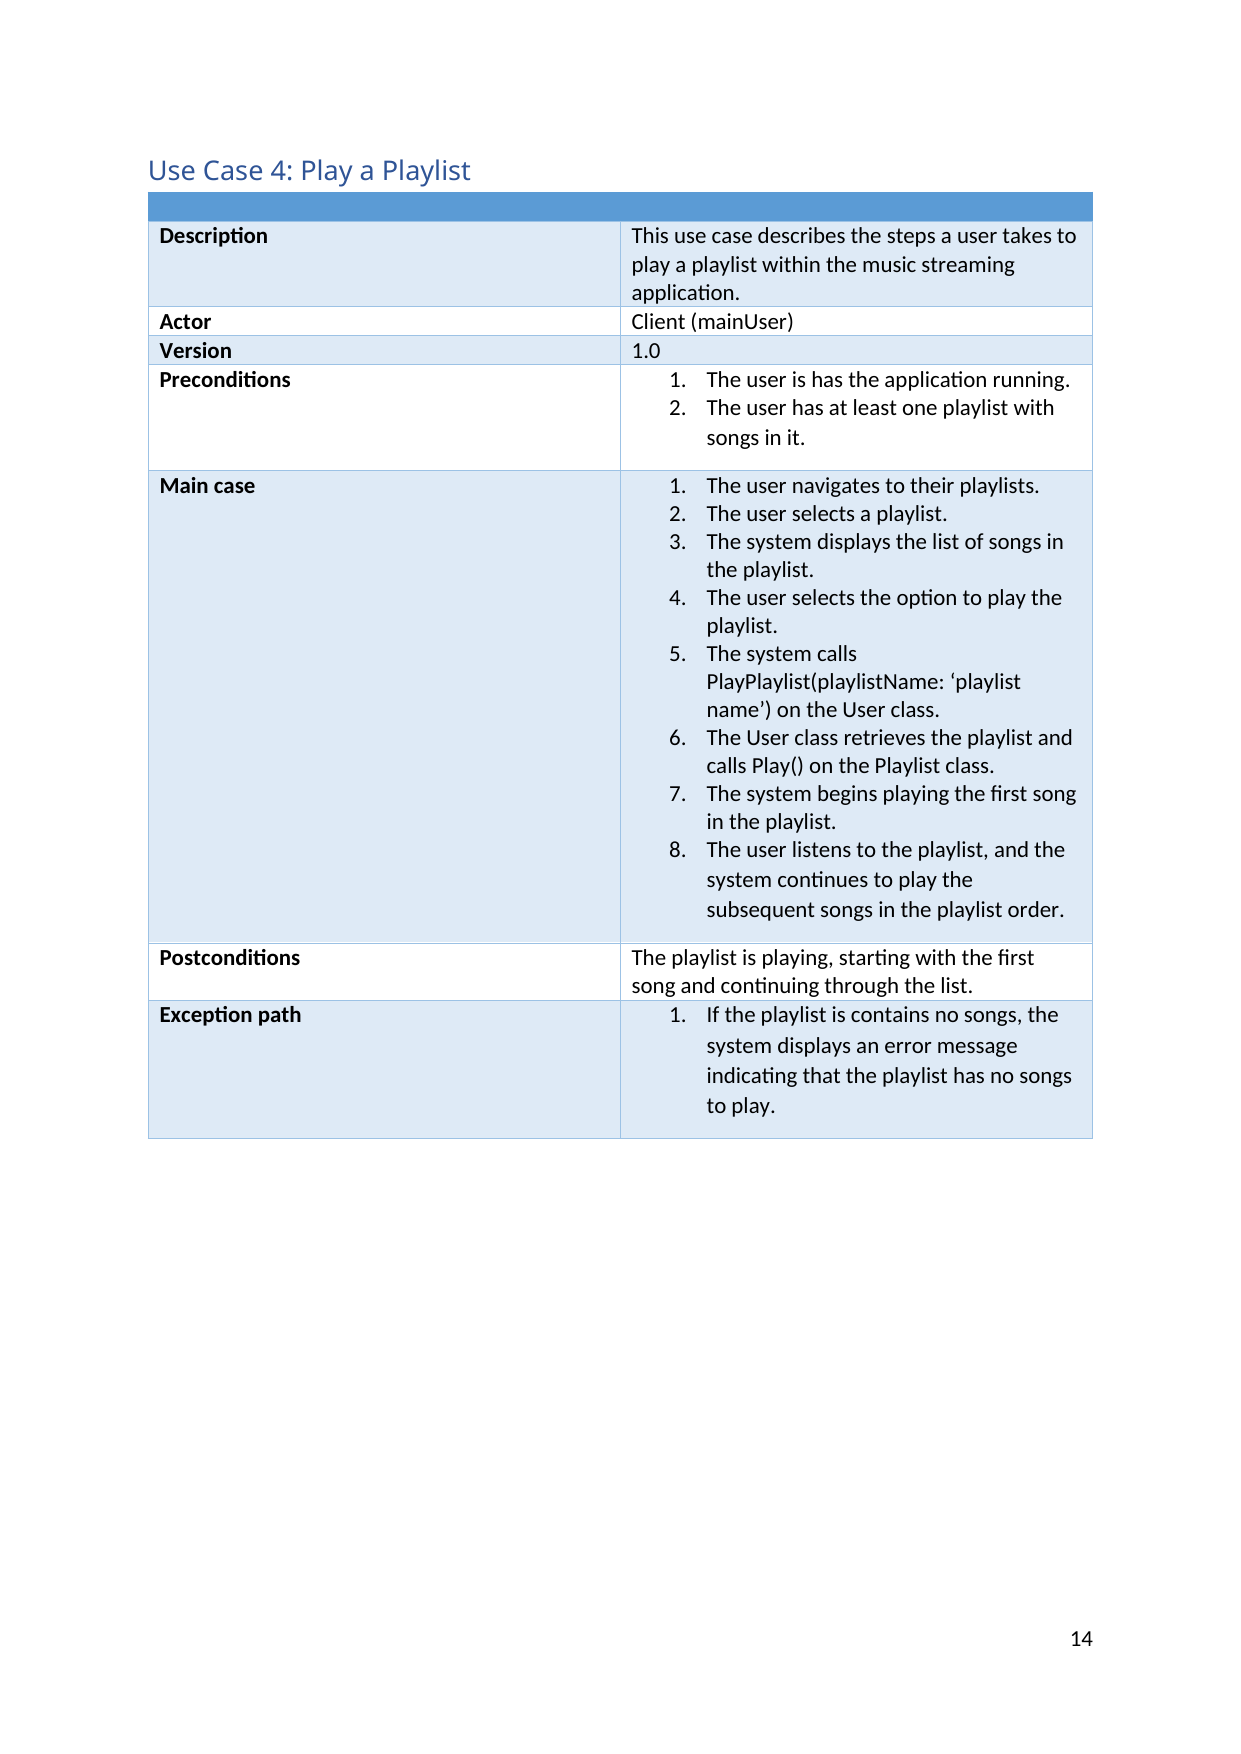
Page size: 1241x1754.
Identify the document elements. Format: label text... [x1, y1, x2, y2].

table_cell Actor [149, 307, 620, 335]
table_cell Client (mainUser) [621, 307, 1092, 335]
table_header [149, 193, 620, 221]
table_cell Preconditions [149, 365, 620, 470]
table_header [621, 193, 1092, 221]
table_cell 1.0 [621, 336, 1092, 364]
table_cell Description [149, 222, 620, 306]
table_cell Exception path [149, 1001, 620, 1138]
table_cell The playlist is playing, starting with the first song and continuing through the list. [621, 944, 1092, 999]
table_cell This use case describes the steps a user takes to play a playlist within the music streaming application. [621, 222, 1092, 306]
table_cell Version [149, 336, 620, 364]
table_cell The user is has the application running. The user has at least one playlist with songs in it. [621, 365, 1092, 470]
table_cell Main case [149, 471, 620, 942]
table_cell If the playlist is contains no songs, the system displays an error message indicating that the playlist has no songs to play. [621, 1001, 1092, 1138]
subtitle Use Case 4: Play a Playlist [148, 152, 1093, 189]
table_cell Postconditions [149, 944, 620, 999]
table_cell The user navigates to their playlists. The user selects a playlist. The system displays the list of songs in the playlist. The user selects the option to play the playlist. The system calls PlayPlaylist(playlistName: ‘playlist name’) on the User class. The User class retrieves the playlist and calls Play() on the Playlist class. The system begins playing the first song in the playlist. The user listens to the playlist, and the system continues to play the subsequent songs in the playlist order. [621, 471, 1092, 942]
